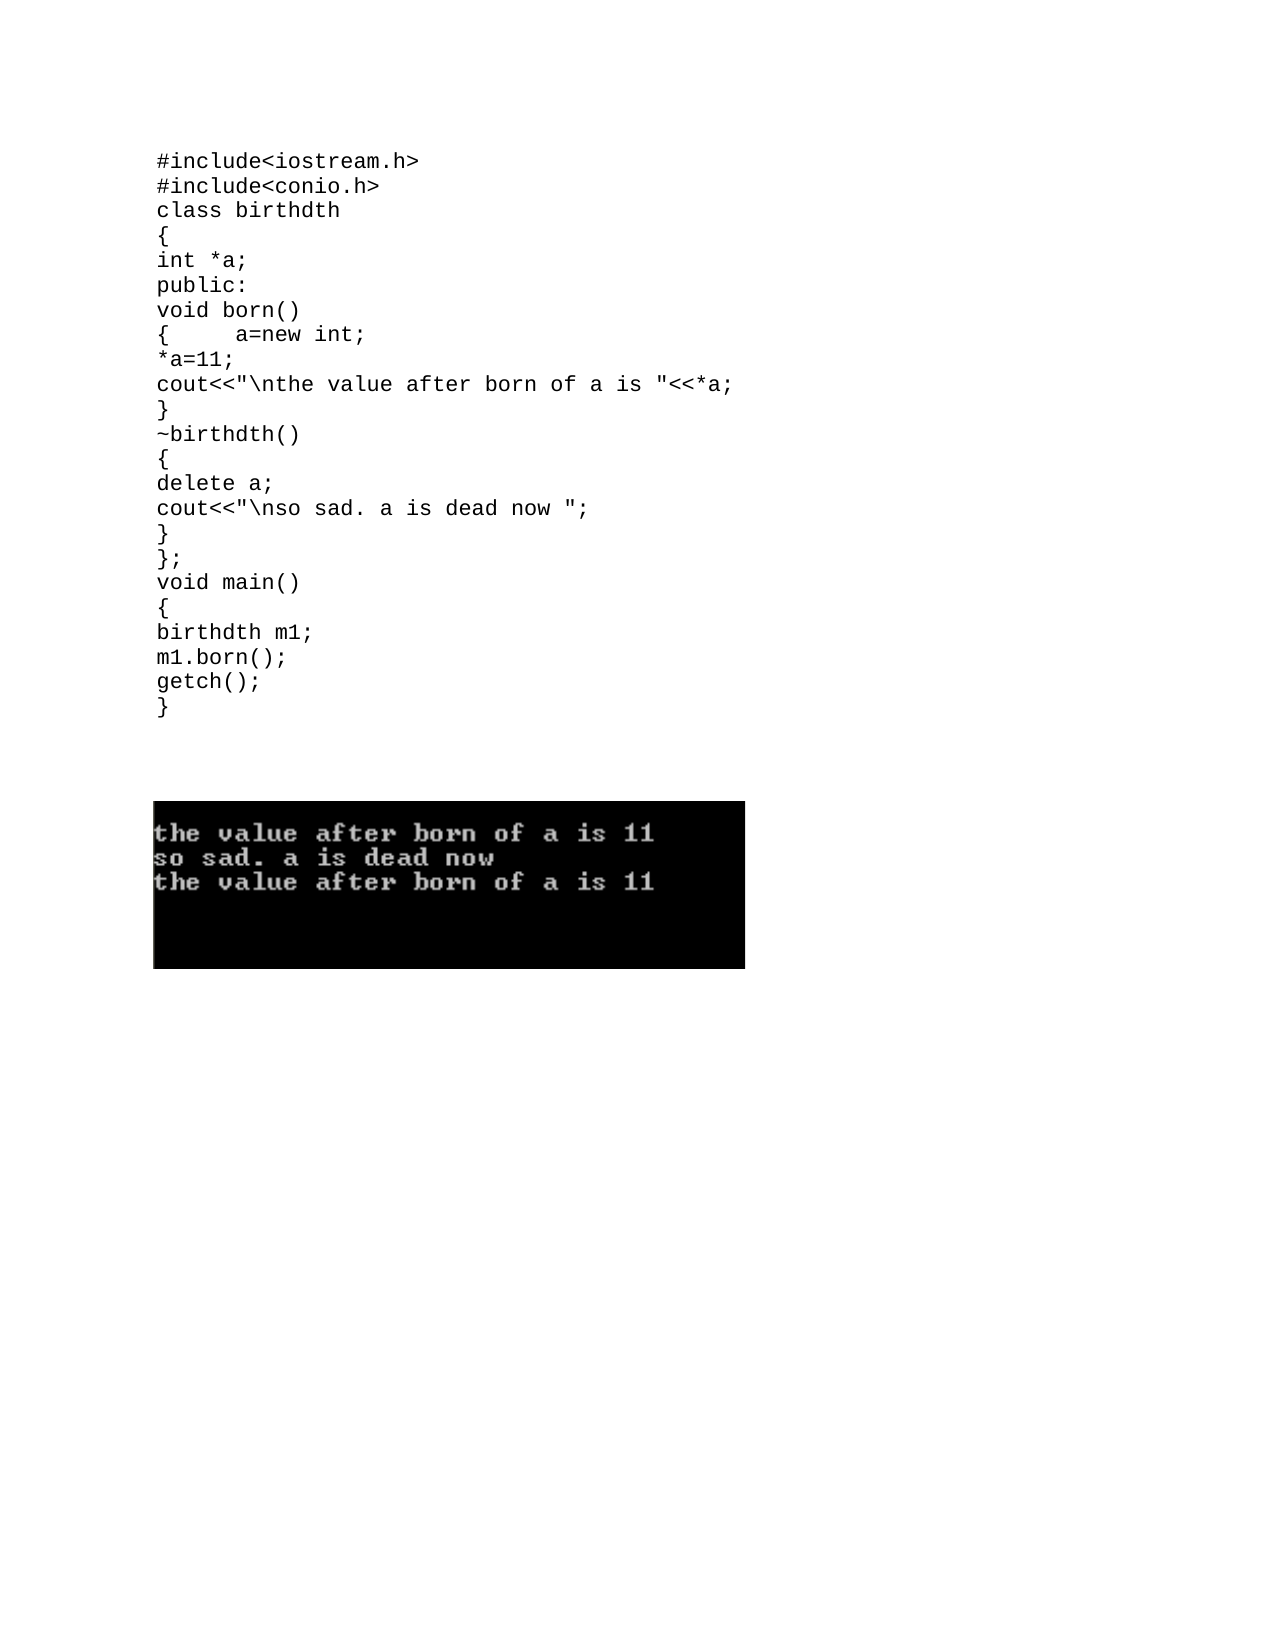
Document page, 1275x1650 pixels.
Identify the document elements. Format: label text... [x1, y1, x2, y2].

text } [156, 695, 1118, 720]
text #include<conio.h> [156, 175, 1118, 199]
text { [156, 596, 1118, 621]
text getch(); [156, 671, 1118, 695]
text public: [156, 274, 1118, 299]
text *a=11; [156, 348, 1118, 373]
text delete a; [156, 472, 1118, 497]
picture [153, 801, 746, 969]
text #include<iostream.h> [156, 150, 1118, 175]
text void main() [156, 571, 1118, 596]
text cout<<"\nthe value after born of a is "<<*a; [156, 373, 1118, 398]
text { a=new int; [156, 323, 1118, 348]
text { [156, 447, 1118, 472]
text ~birthdth() [156, 423, 1118, 447]
text int *a; [156, 249, 1118, 274]
text }; [156, 547, 1118, 571]
text } [156, 398, 1118, 423]
text cout<<"\nso sad. a is dead now "; [156, 497, 1118, 522]
text birthdth m1; [156, 621, 1118, 646]
text { [156, 224, 1118, 249]
text void born() [156, 299, 1118, 323]
text class birthdth [156, 199, 1118, 224]
text m1.born(); [156, 646, 1118, 671]
text } [156, 522, 1118, 547]
